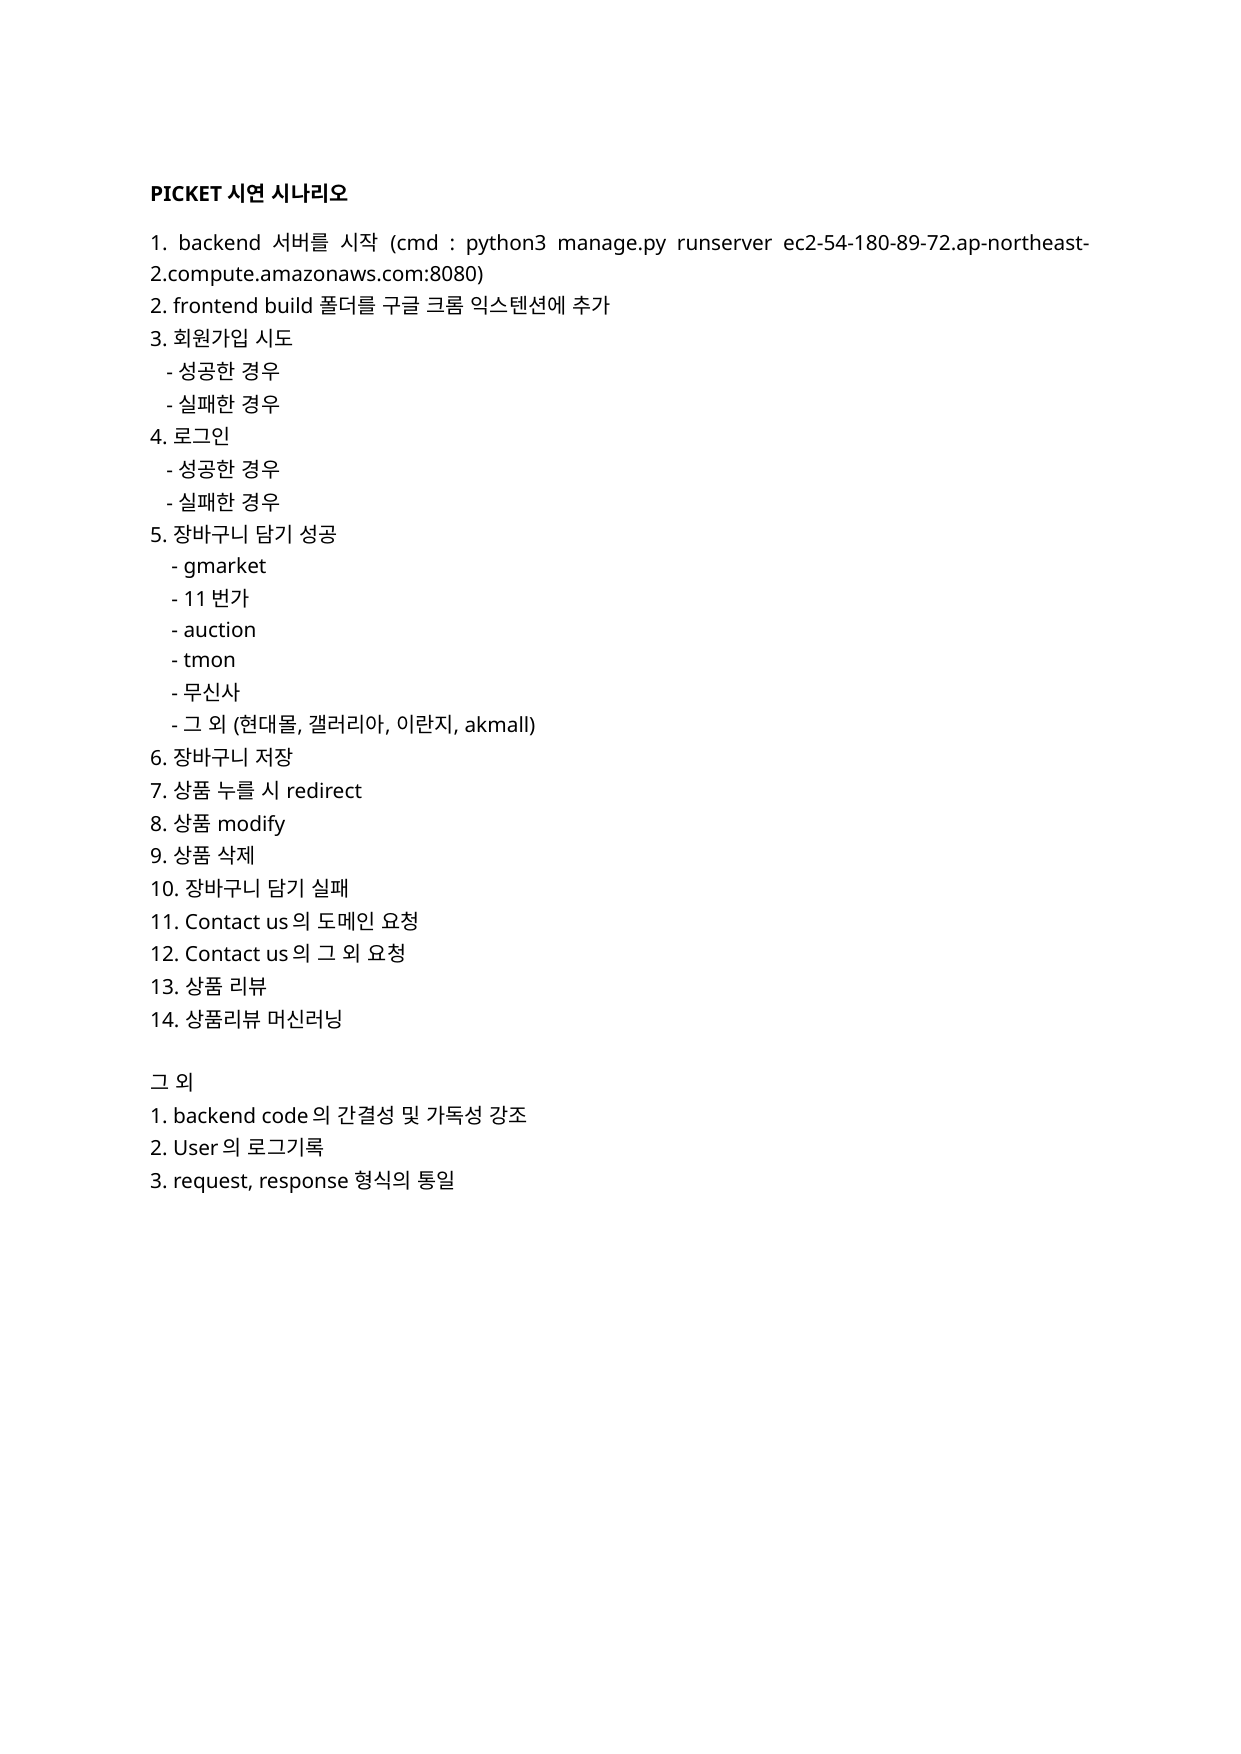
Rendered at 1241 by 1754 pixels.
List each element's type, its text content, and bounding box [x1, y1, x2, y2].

text - 무신사 [150, 676, 1090, 706]
text - tmon [150, 645, 1090, 674]
text 12. Contact us의 그 외 요청 [150, 938, 1090, 968]
text - 성공한 경우 [150, 453, 1090, 483]
text 3. 회원가입 시도 [150, 322, 1090, 353]
text - auction [150, 615, 1090, 643]
text 6. 장바구니 저장 [150, 741, 1090, 772]
text 7. 상품 누를 시 redirect [150, 774, 1090, 804]
text 2. User의 로그기록 [150, 1132, 1090, 1162]
text - 실패한 경우 [150, 486, 1090, 516]
text 2. frontend build 폴더를 구글 크롬 익스텐션에 추가 [150, 290, 1090, 320]
text PICKET 시연 시나리오 [150, 177, 1090, 207]
text 3. request, response 형식의 통일 [150, 1164, 1090, 1195]
text 8. 상품 modify [150, 807, 1090, 837]
text 11. Contact us의 도메인 요청 [150, 905, 1090, 935]
text 9. 상품 삭제 [150, 839, 1090, 870]
text - 성공한 경우 [150, 355, 1090, 385]
text 1. backend code의 간결성 및 가독성 강조 [150, 1099, 1090, 1129]
text 5. 장바구니 담기 성공 [150, 519, 1090, 549]
text - 그 외 (현대몰, 갤러리아, 이란지, akmall) [150, 709, 1090, 739]
text 10. 장바구니 담기 실패 [150, 872, 1090, 902]
text - 실패한 경우 [150, 388, 1090, 418]
text 13. 상품 리뷰 [150, 970, 1090, 1001]
text 1. backend 서버를 시작 (cmd : python3 manage.py runserver ec2-54-180-89-72.ap-northeast-2.compute.amazonaws.com:8080) [150, 227, 1090, 287]
text 14. 상품리뷰 머신러닝 [150, 1003, 1090, 1033]
text - gmarket [150, 551, 1090, 580]
text 4. 로그인 [150, 421, 1090, 451]
text 그 외 [150, 1066, 1090, 1097]
text - 11번가 [150, 582, 1090, 612]
